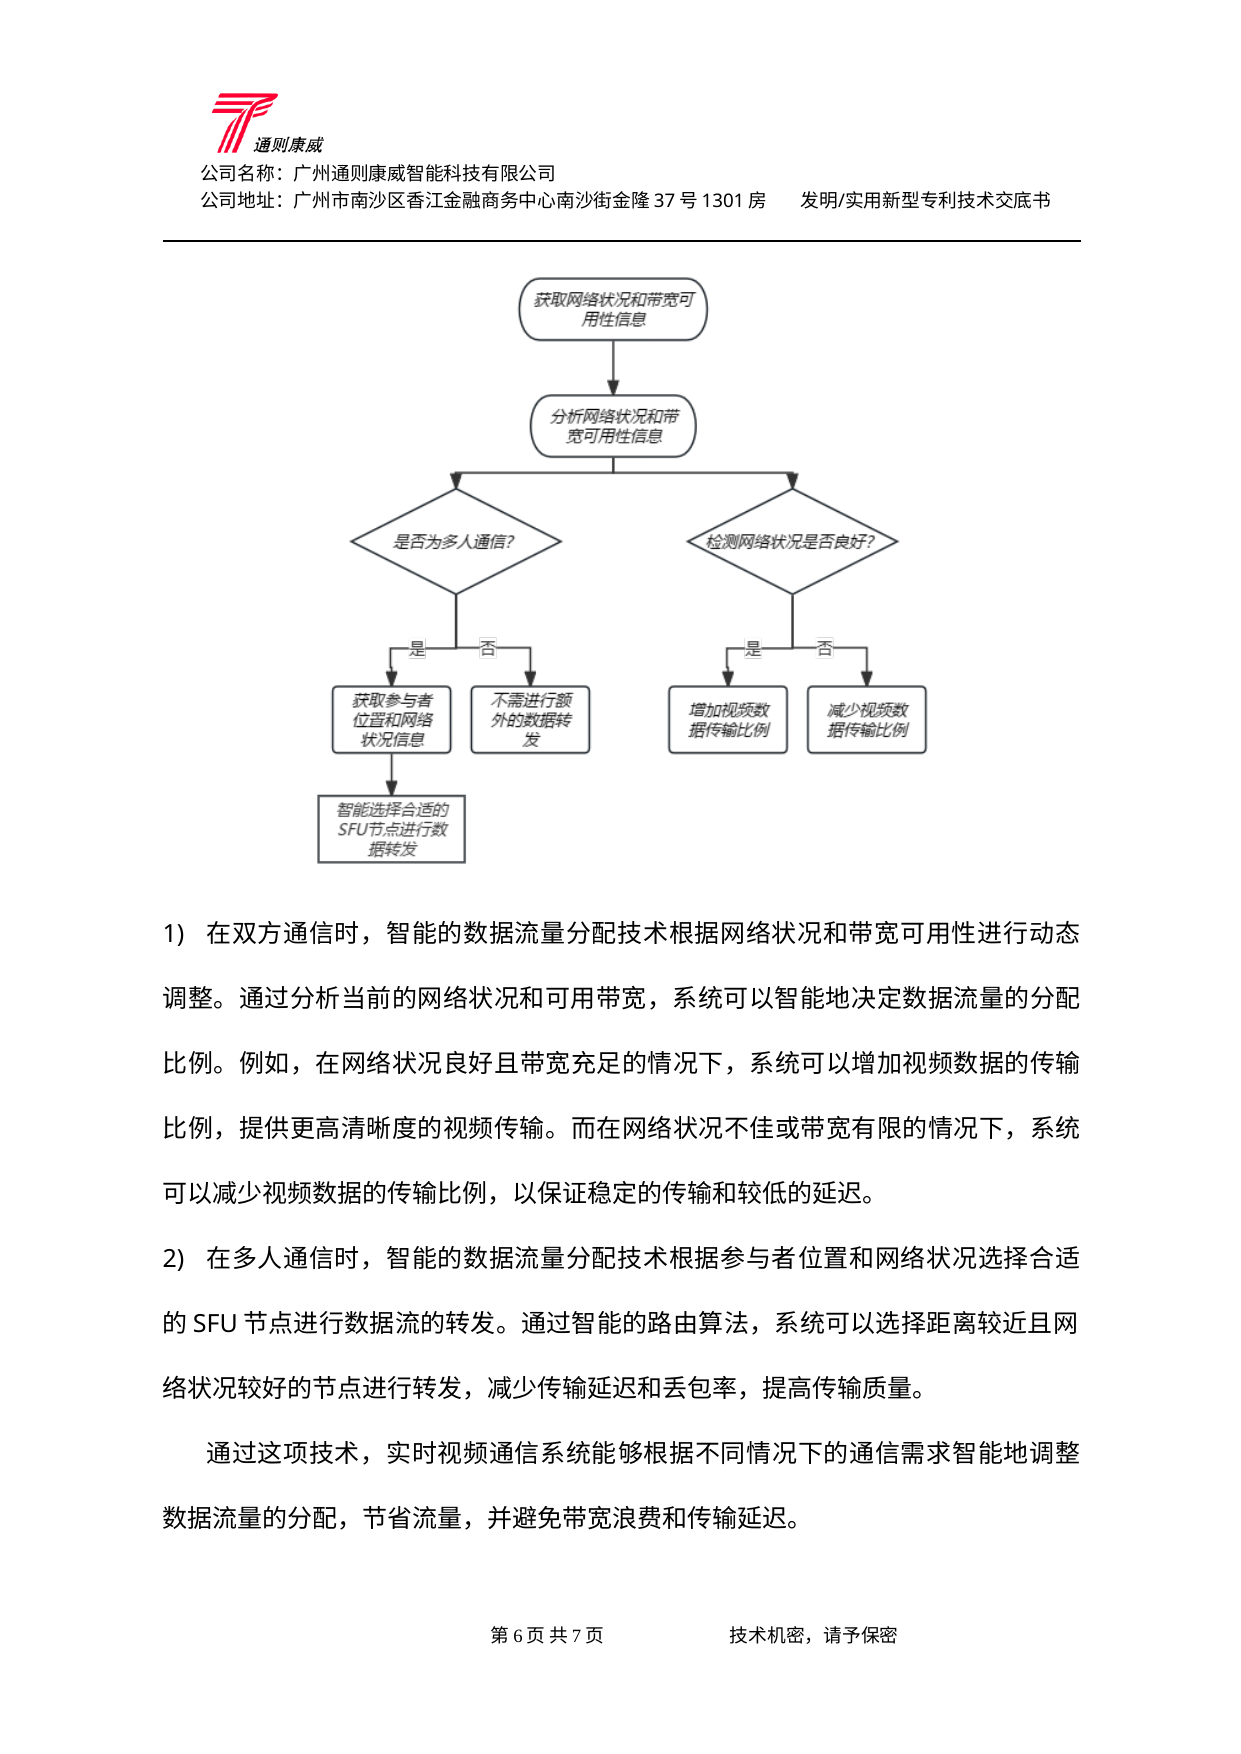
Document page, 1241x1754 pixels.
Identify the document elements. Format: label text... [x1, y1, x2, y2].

picture [200, 88, 330, 159]
list 在多人通信时，智能的数据流量分配技术根据参与者位置和网络状况选择合适的SFU节点进行数据流的转发。通过智能的路由算法，系统可以选择距离较近且网络状况较好的节点进行转发，减少传输延迟和丢包率，提高传输质量。 [162, 1224, 1081, 1419]
list 在双方通信时，智能的数据流量分配技术根据网络状况和带宽可用性进行动态调整。通过分析当前的网络状况和可用带宽，系统可以智能地决定数据流量的分配比例。例如，在网络状况良好且带宽充足的情况下，系统可以增加视频数据的传输比例，提供更高清晰度的视频传输。而在网络状况不佳或带宽有限的情况下，系统可以减少视频数据的传输比例，以保证稳定的传输和较低的延迟。 [162, 899, 1081, 1224]
text 通过这项技术，实时视频通信系统能够根据不同情况下的通信需求智能地调整数据流量的分配，节省流量，并避免带宽浪费和传输延迟。 [162, 1419, 1081, 1549]
picture [288, 248, 956, 892]
